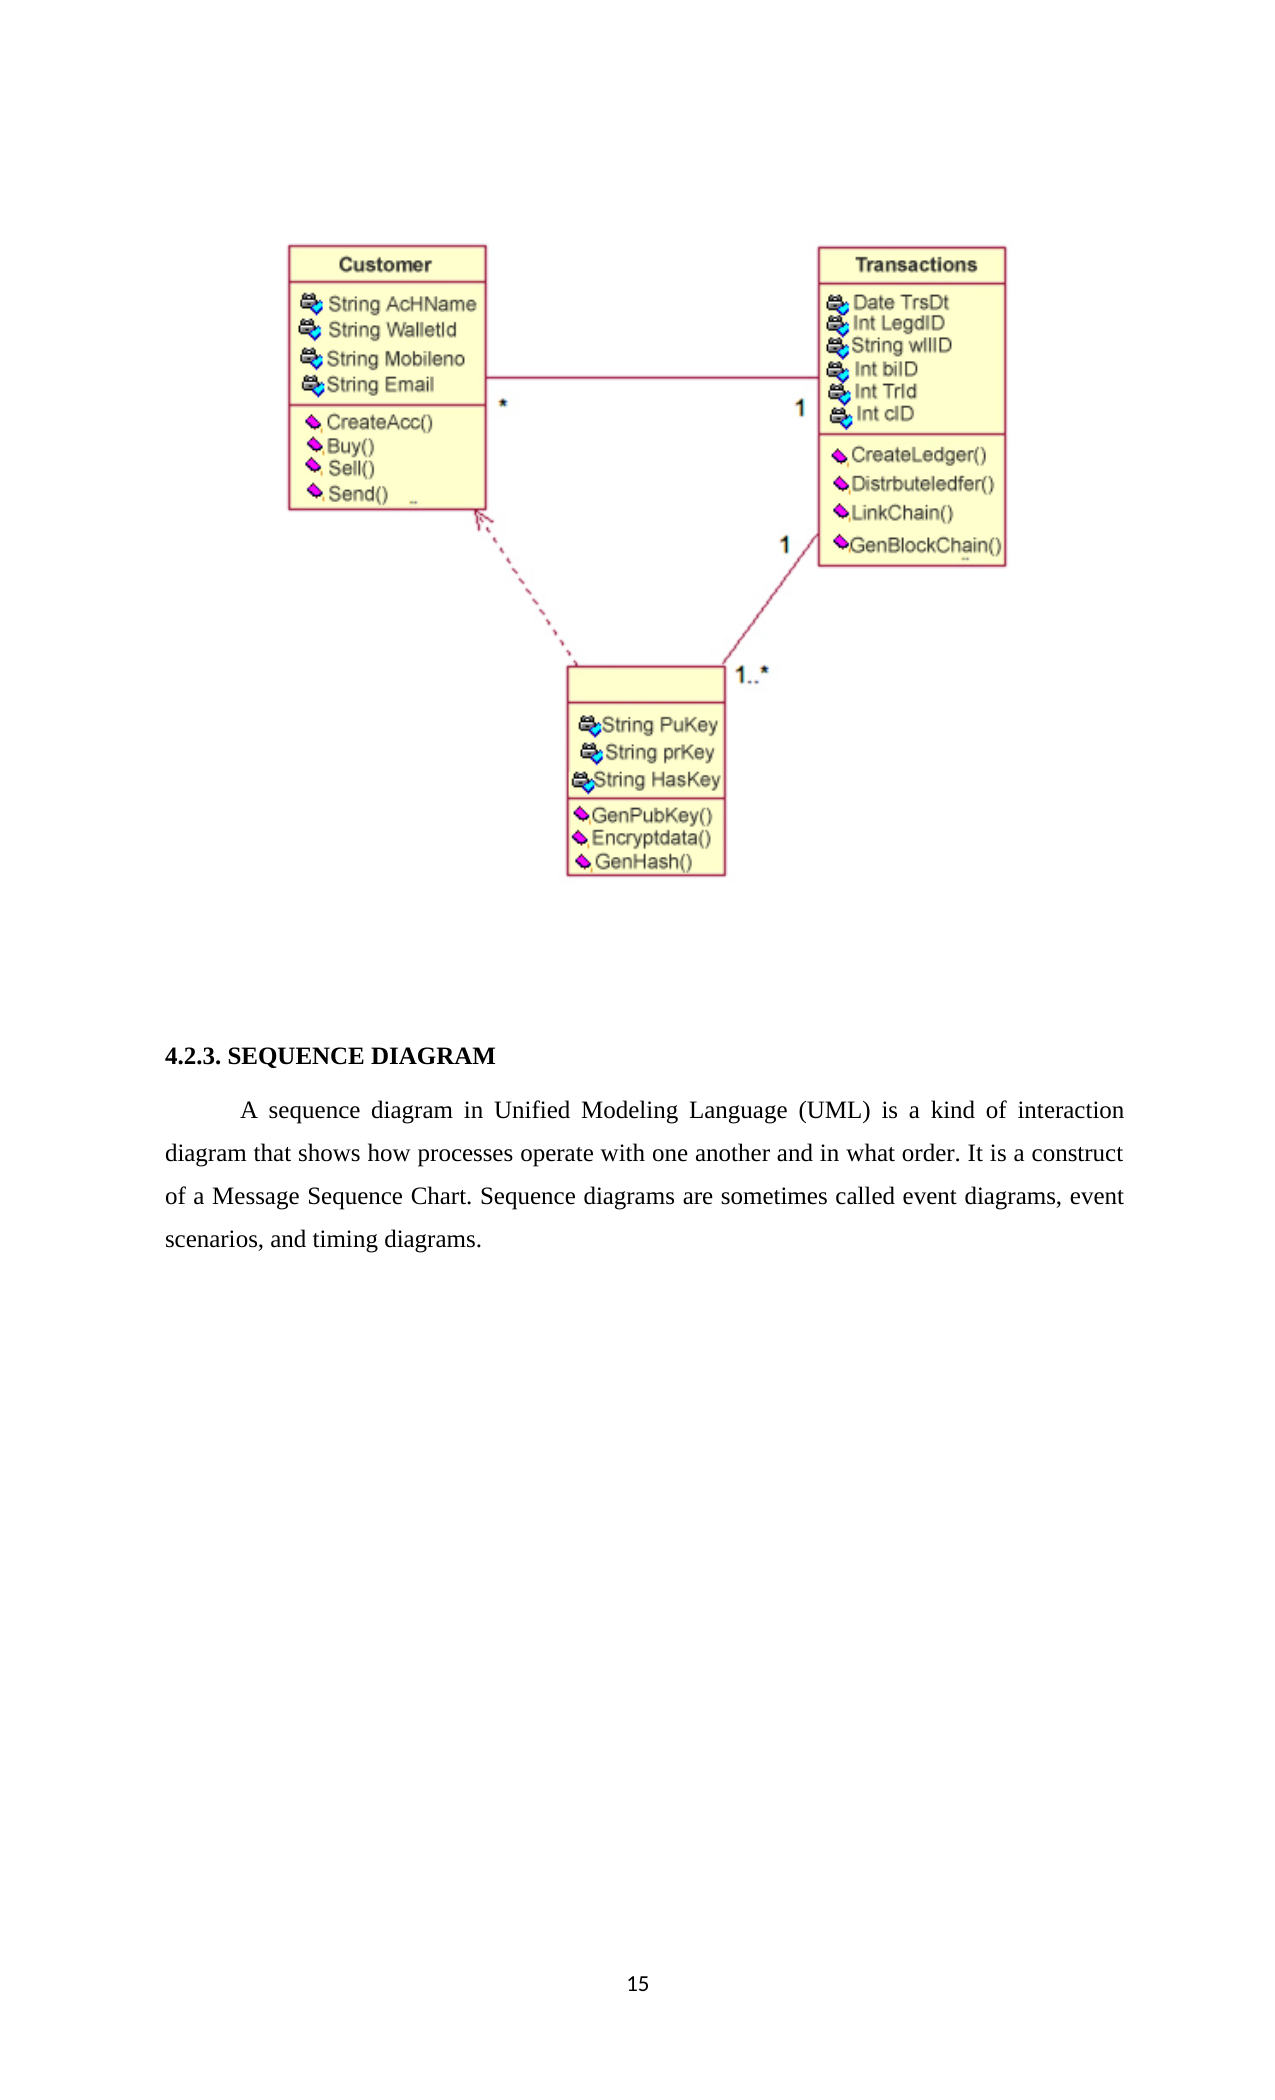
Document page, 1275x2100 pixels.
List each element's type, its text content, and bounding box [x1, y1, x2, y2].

picture [246, 213, 1044, 909]
text A sequence diagram in Unified Modeling Language (UML) is a kind of interaction diagram that shows how processes operate with one another and in what order. It is a construct of a Message Sequence Chart. Sequence diagrams are sometimes called event diagrams, event scenarios, and timing diagrams. [165, 1095, 1125, 1253]
text 4.2.3. SEQUENCE DIAGRAM [165, 1041, 1125, 1070]
